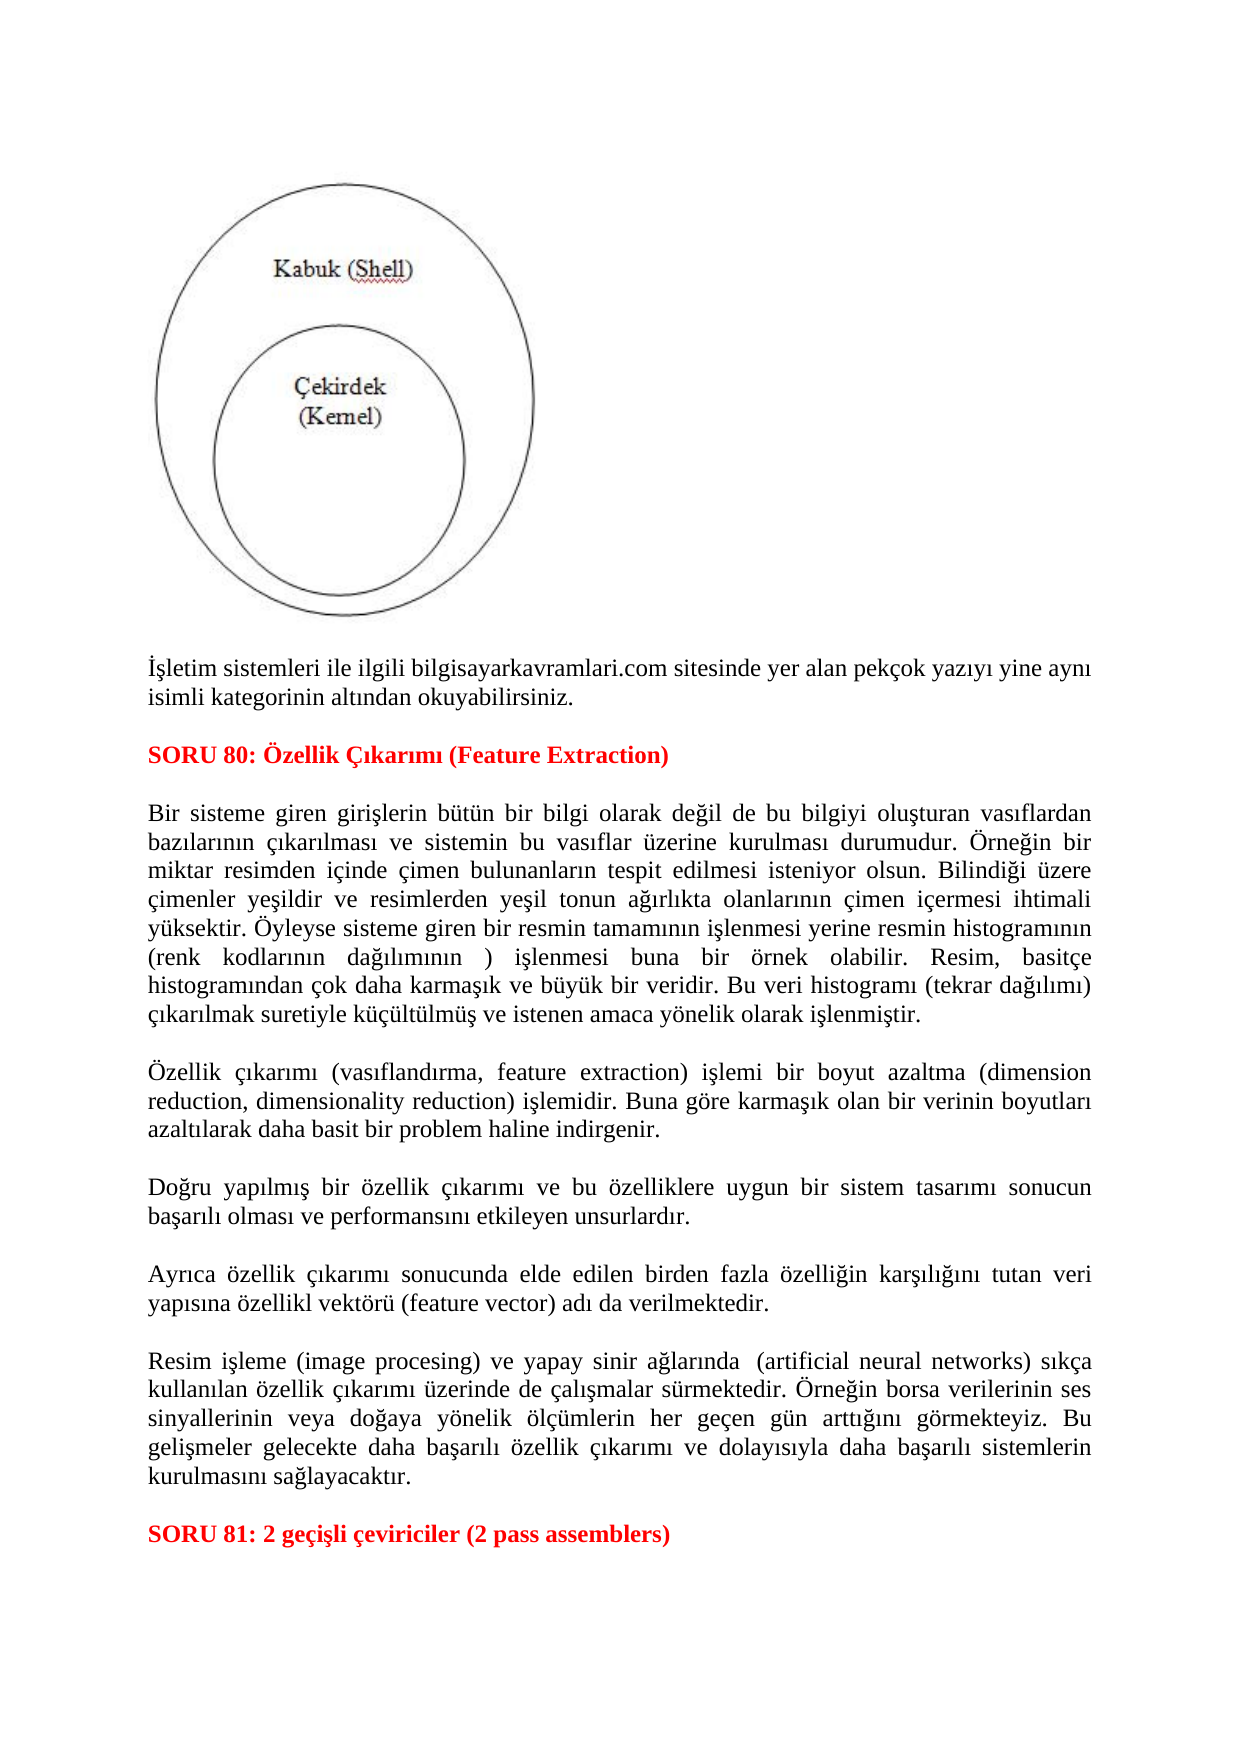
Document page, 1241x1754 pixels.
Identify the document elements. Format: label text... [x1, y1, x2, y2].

text SORU 80: Özellik Çıkarımı (Feature Extraction) [148, 740, 1093, 769]
picture [147, 147, 543, 625]
text Özellik çıkarımı (vasıflandırma, feature extraction) işlemi bir boyut azaltma (dimension reduction, dimensionality reduction) işlemidir. Buna göre karmaşık olan bir verinin boyutları azaltılarak daha basit bir problem haline indirgenir. [148, 1057, 1093, 1143]
text İşletim sistemleri ile ilgili bilgisayarkavramlari.com sitesinde yer alan pekçok yazıyı yine aynı isimli kategorinin altından okuyabilirsiniz. [148, 653, 1093, 711]
text Ayrıca özellik çıkarımı sonucunda elde edilen birden fazla özelliğin karşılığını tutan veri yapısına özellikl vektörü (feature vector) adı da verilmektedir. [148, 1259, 1093, 1317]
text Doğru yapılmış bir özellik çıkarımı ve bu özelliklere uygun bir sistem tasarımı sonucun başarılı olması ve performansını etkileyen unsurlardır. [148, 1172, 1093, 1230]
text SORU 81: 2 geçişli çeviriciler (2 pass assemblers) [148, 1519, 1093, 1547]
text Bir sisteme giren girişlerin bütün bir bilgi olarak değil de bu bilgiyi oluşturan vasıflardan bazılarının çıkarılması ve sistemin bu vasıflar üzerine kurulması durumudur. Örneğin bir miktar resimden içinde çimen bulunanların tespit edilmesi isteniyor olsun. Bilindiği üzere çimenler yeşildir ve resimlerden yeşil tonun ağırlıkta olanlarının çimen içermesi ihtimali yüksektir. Öyleyse sisteme giren bir resmin tamamının işlenmesi yerine resmin histogramının (renk kodlarının dağılımının ) işlenmesi buna bir örnek olabilir. Resim, basitçe histogramından çok daha karmaşık ve büyük bir veridir. Bu veri histogramı (tekrar dağılımı) çıkarılmak suretiyle küçültülmüş ve istenen amaca yönelik olarak işlenmiştir. [148, 798, 1093, 1028]
text Resim işleme (image procesing) ve yapay sinir ağlarında (artificial neural networks) sıkça kullanılan özellik çıkarımı üzerinde de çalışmalar sürmektedir. Örneğin borsa verilerinin ses sinyallerinin veya doğaya yönelik ölçümlerin her geçen gün arttığını görmekteyiz. Bu gelişmeler gelecekte daha başarılı özellik çıkarımı ve dolayısıyla daha başarılı sistemlerin kurulmasını sağlayacaktır. [148, 1346, 1093, 1489]
